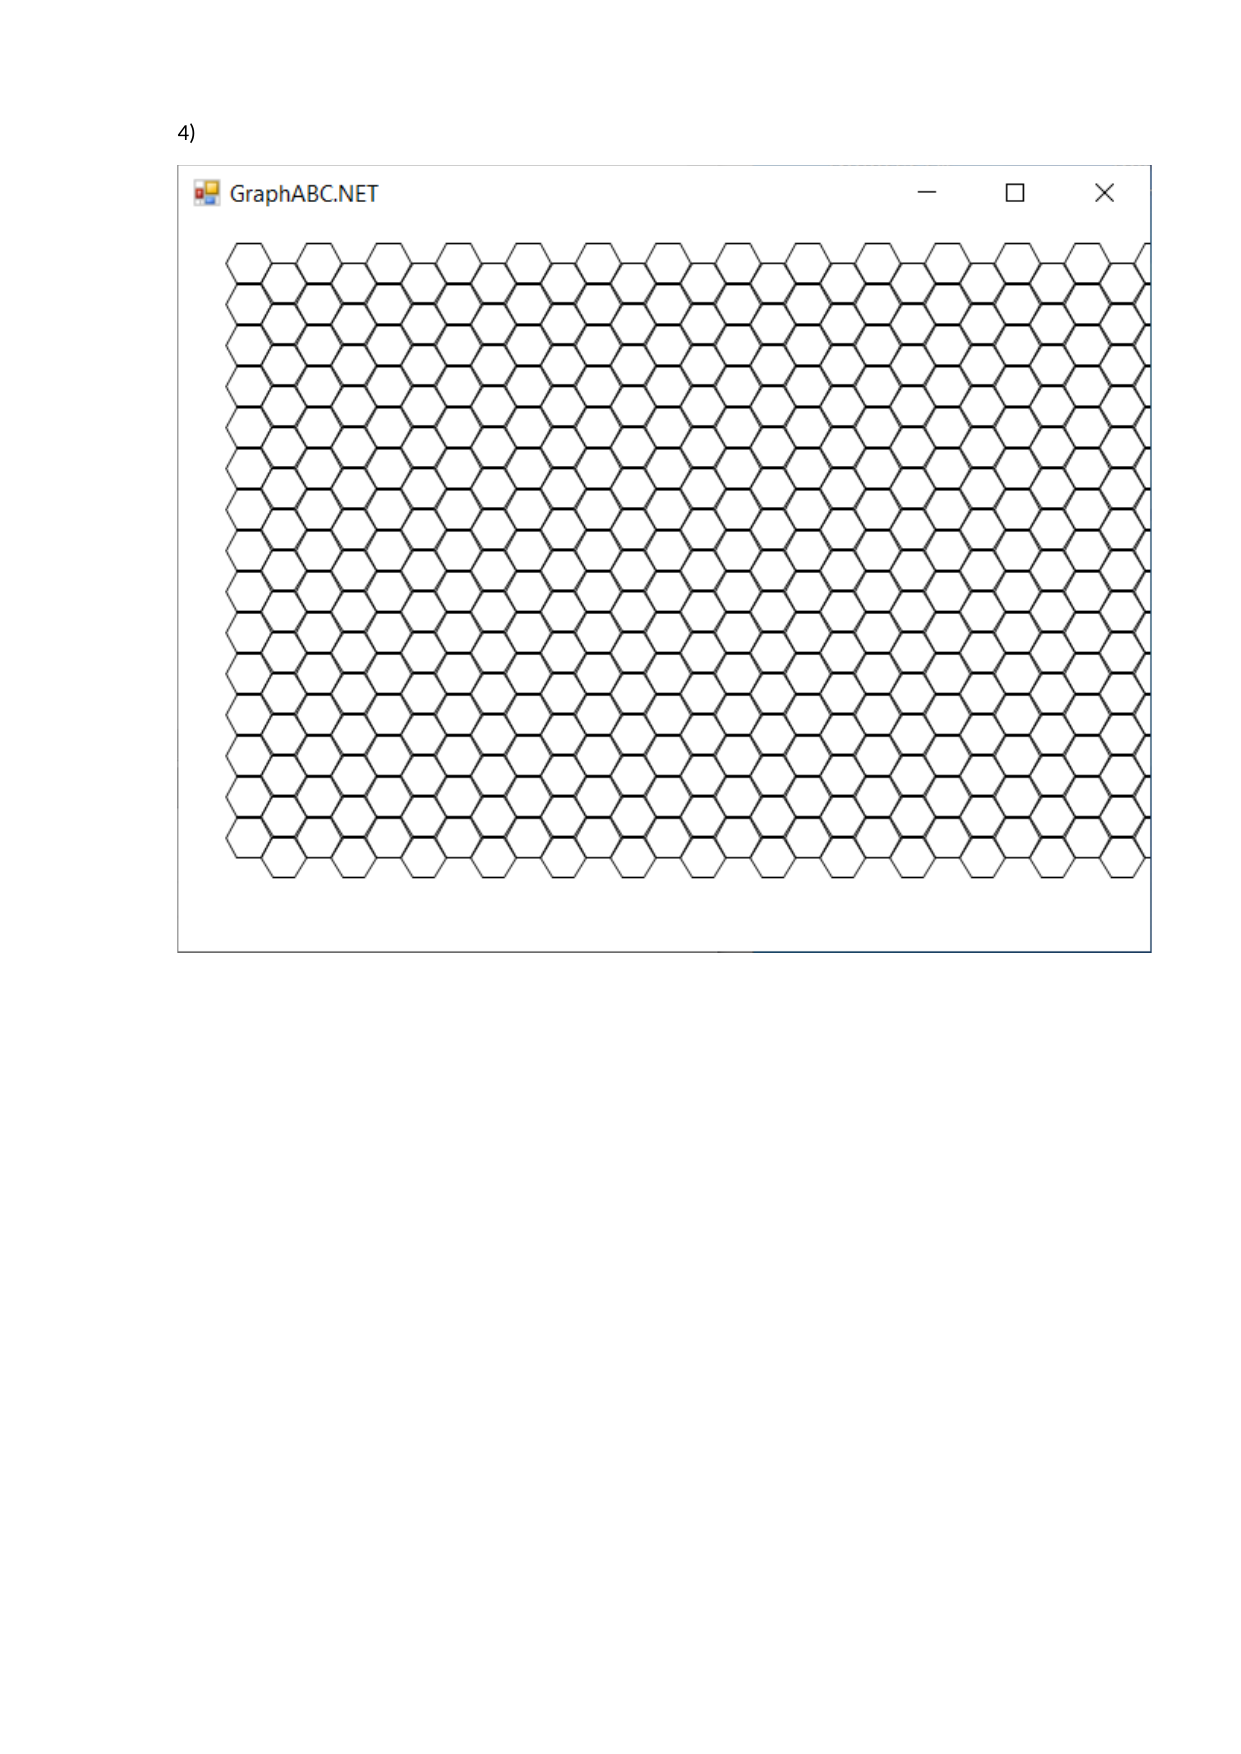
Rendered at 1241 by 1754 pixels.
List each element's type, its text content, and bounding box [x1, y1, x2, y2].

text 4) [177, 118, 1152, 146]
picture [177, 165, 1152, 953]
